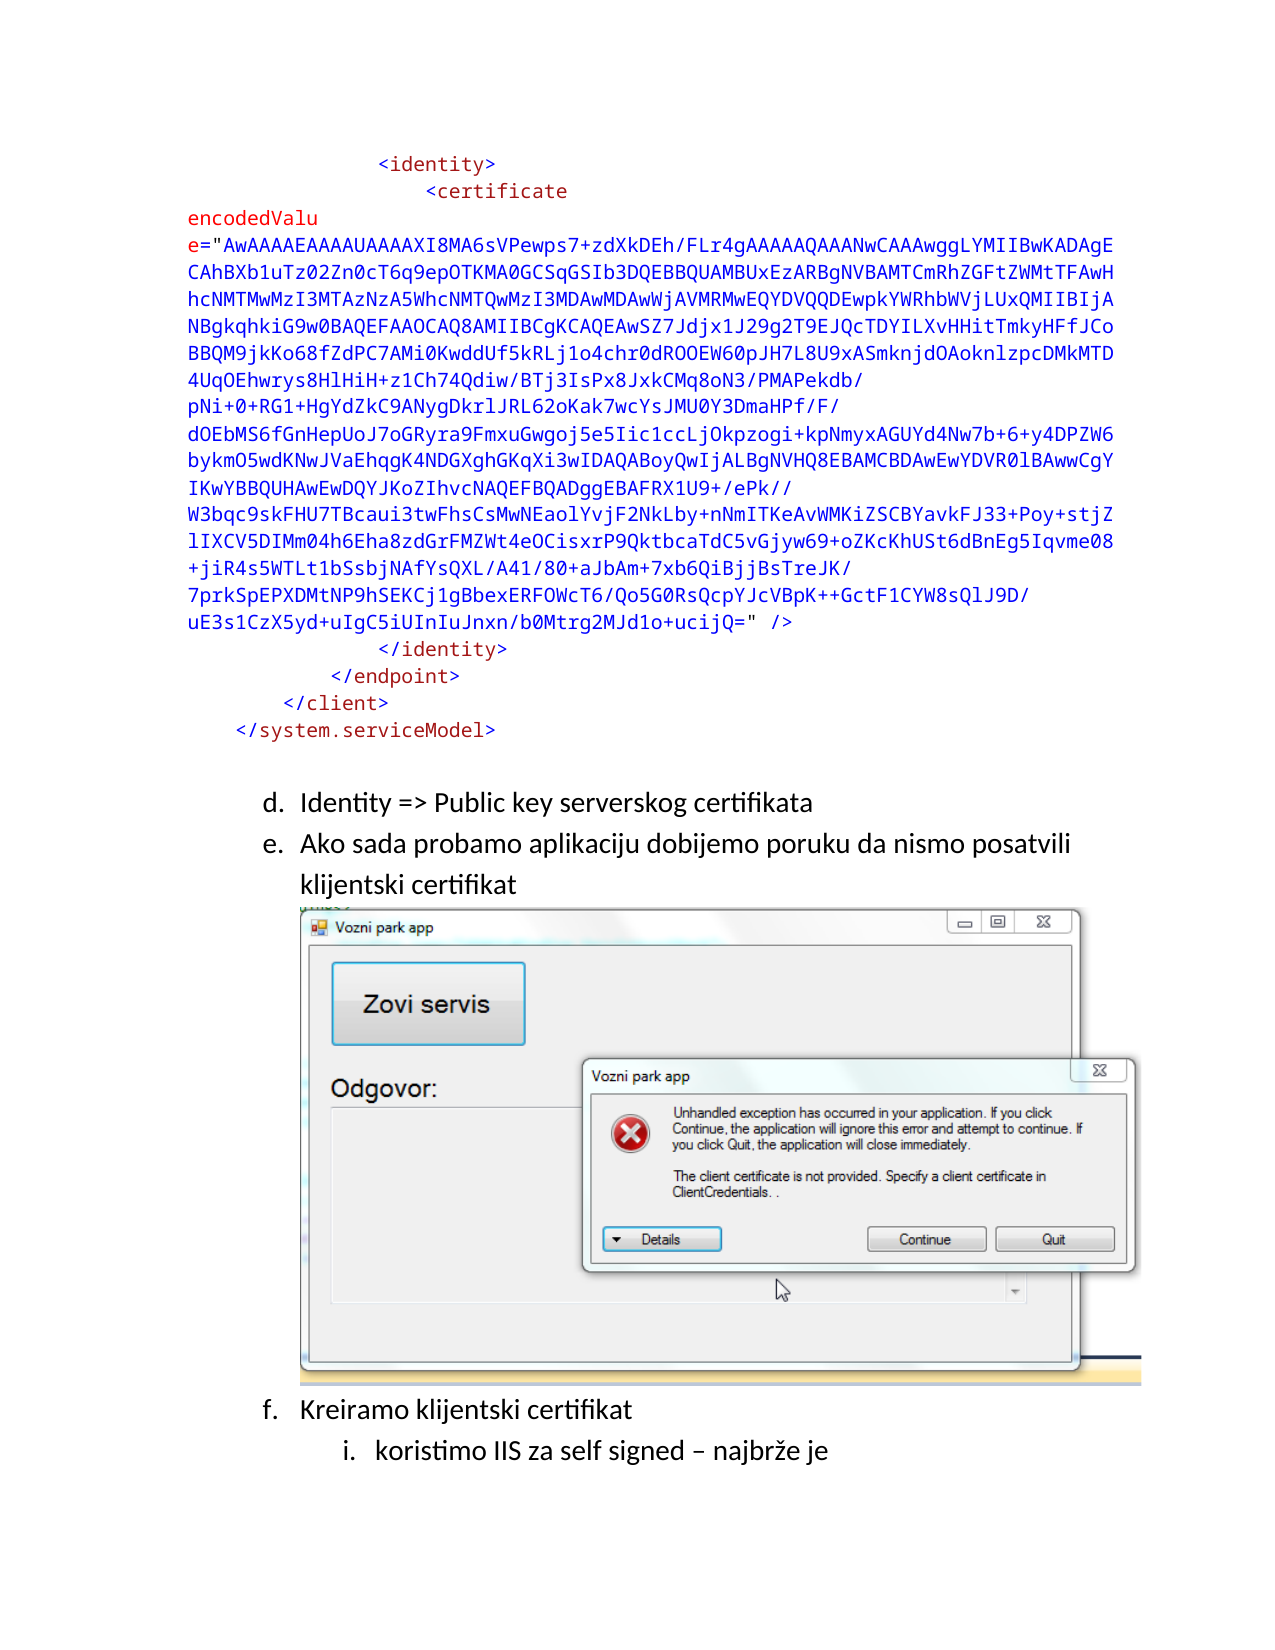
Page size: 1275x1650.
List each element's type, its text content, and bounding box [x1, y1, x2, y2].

text </endpoint> [187, 663, 1125, 689]
text </identity> [187, 636, 1125, 663]
text </client> [187, 689, 1125, 717]
list Ako sada probamo aplikaciju dobijemo poruku da nismo posatvili klijentski certifikat [262, 825, 1125, 902]
text <identity> [187, 150, 1125, 177]
list koristimo IIS za self signed – najbrže je [356, 1432, 1125, 1468]
picture [300, 907, 1142, 1386]
list Kreiramo klijentski certifikat [262, 1391, 1125, 1427]
list Identity => Public key serverskog certifikata [262, 784, 1125, 820]
text </system.serviceModel> [187, 717, 1125, 743]
text <certificate encodedValue="AwAAAAEAAAAUAAAAXI8MA6sVPewps7+zdXkDEh/FLr4gAAAAAQAAANwCAAAwggLYMIIBwKADAgECAhBXb1uTz02Zn0cT6q9epOTKMA0GCSqGSIb3DQEBBQUAMBUxEzARBgNVBAMTCmRhZGFtZWMtTFAwHhcNMTMwMzI3MTAzNzA5WhcNMTQwMzI3MDAwMDAwWjAVMRMwEQYDVQQDEwpkYWRhbWVjLUxQMIIBIjANBgkqhkiG9w0BAQEFAAOCAQ8AMIIBCgKCAQEAwSZ7Jdjx1J29g2T9EJQcTDYILXvHHitTmkyHFfJCoBBQM9jkKo68fZdPC7AMi0KwddUf5kRLj1o4chr0dROOEW60pJH7L8U9xASmknjdOAoknlzpcDMkMTD4UqOEhwrys8HlHiH+z1Ch74Qdiw/BTj3IsPx8JxkCMq8oN3/PMAPekdb/pNi+0+RG1+HgYdZkC9ANygDkrlJRL62oKak7wcYsJMU0Y3DmaHPf/F/dOEbMS6fGnHepUoJ7oGRyra9FmxuGwgoj5e5Iic1ccLjOkpzogi+kpNmyxAGUYd4Nw7b+6+y4DPZW6bykmO5wdKNwJVaEhqgK4NDGXghGKqXi3wIDAQABoyQwIjALBgNVHQ8EBAMCBDAwEwYDVR0lBAwwCgYIKwYBBQUHAwEwDQYJKoZIhvcNAQEFBQADggEBAFRX1U9+/ePk//W3bqc9skFHU7TBcaui3twFhsCsMwNEaolYvjF2NkLby+nNmITKeAvWMKiZSCBYavkFJ33+Poy+stjZlIXCV5DIMm04h6Eha8zdGrFMZWt4eOCisxrP9QktbcaTdC5vGjyw69+oZKcKhUSt6dBnEg5Iqvme08+jiR4s5WTLt1bSsbjNAfYsQXL/A41/80+aJbAm+7xb6QiBjjBsTreJK/7prkSpEPXDMtNP9hSEKCj1gBbexERFOWcT6/Qo5G0RsQcpYJcVBpK++GctF1CYW8sQlJ9D/uE3s1CzX5yd+uIgC5iUInIuJnxn/b0Mtrg2MJd1o+ucijQ=" /> [187, 177, 1125, 636]
